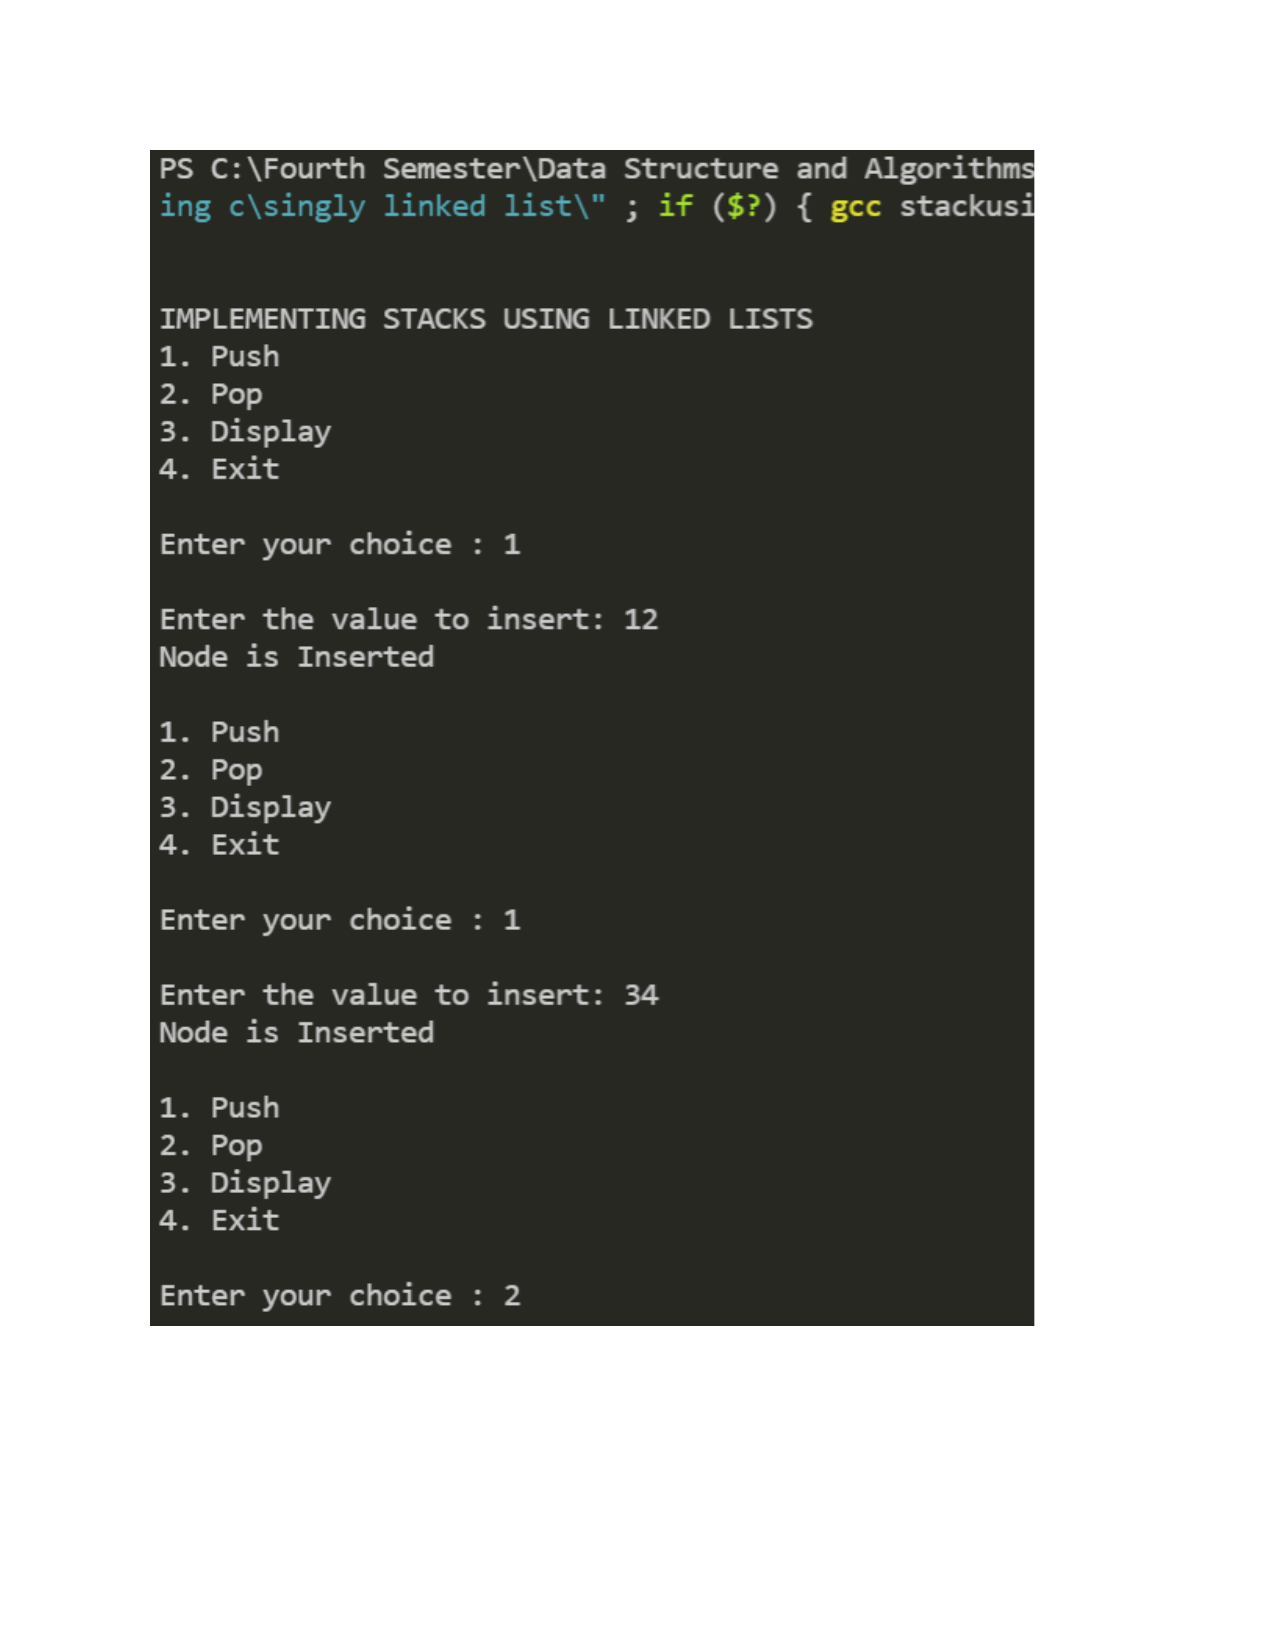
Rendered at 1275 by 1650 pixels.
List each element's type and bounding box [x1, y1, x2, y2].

picture [150, 150, 1035, 1326]
